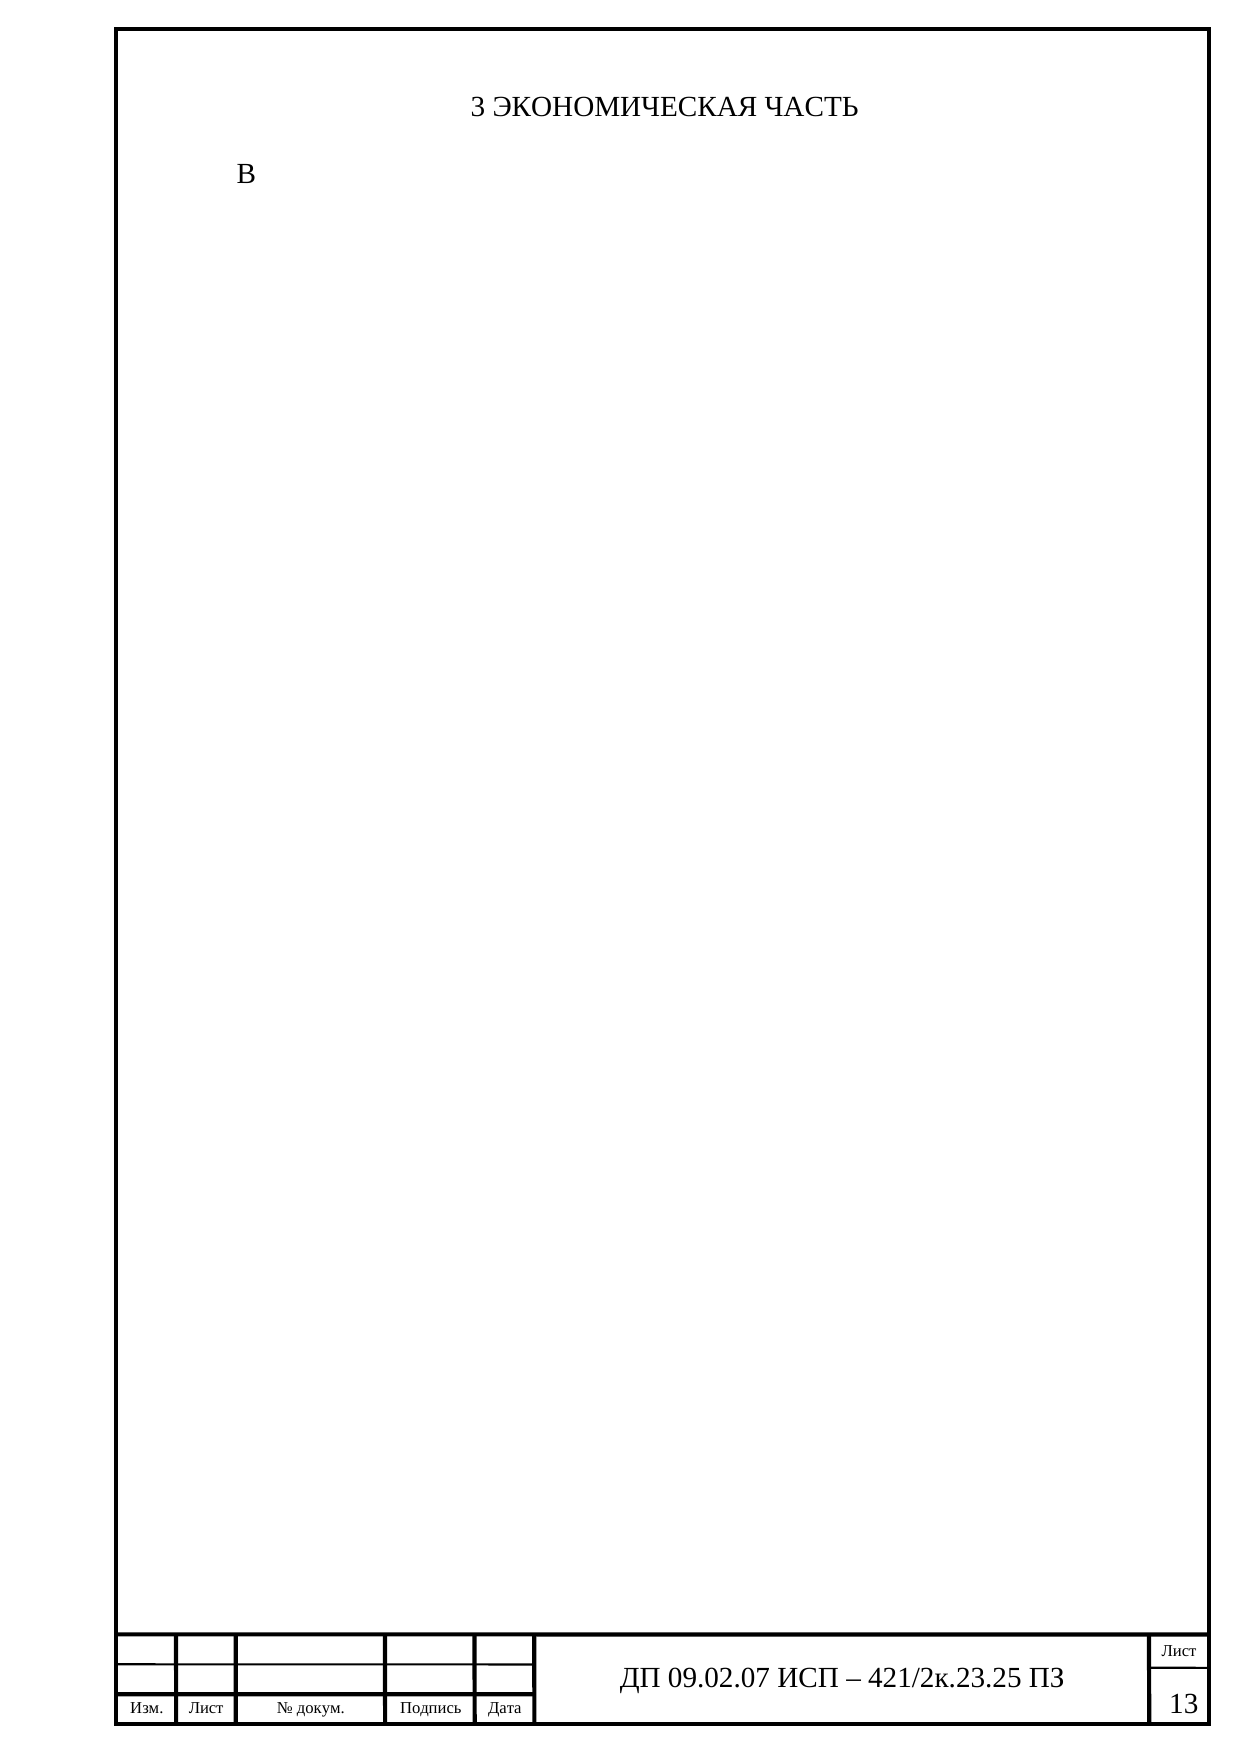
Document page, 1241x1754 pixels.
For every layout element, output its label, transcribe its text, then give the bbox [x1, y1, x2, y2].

text 3 ЭКОНОМИЧЕСКАЯ ЧАСТЬ [148, 89, 1181, 122]
text В [148, 156, 1181, 189]
